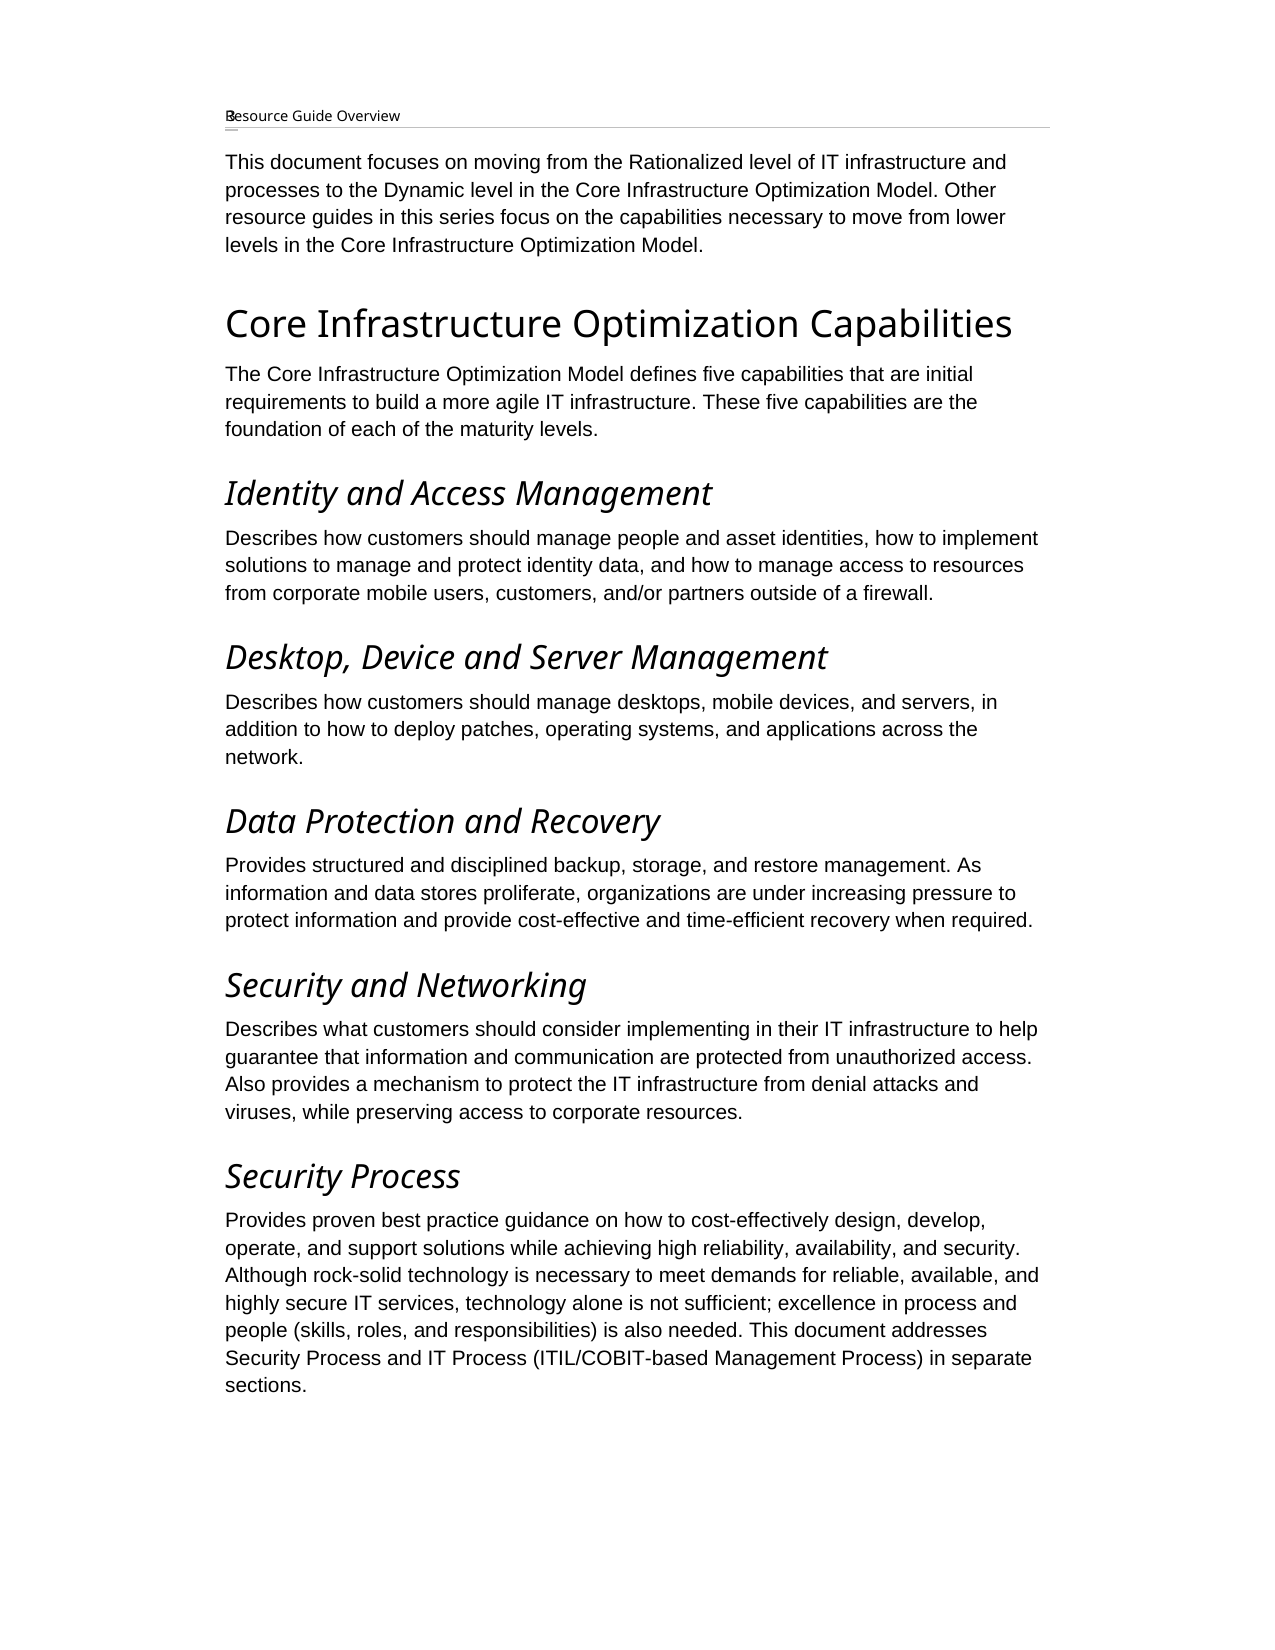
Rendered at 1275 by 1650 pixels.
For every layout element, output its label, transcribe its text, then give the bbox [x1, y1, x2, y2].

text Provides proven best practice guidance on how to cost-effectively design, develop, operate, and support solutions while achieving high reliability, availability, and security. Although rock-solid technology is necessary to meet demands for reliable, available, and highly secure IT services, technology alone is not sufficient; excellence in process and people (skills, roles, and responsibilities) is also needed. This document addresses Security Process and IT Process (ITIL/COBIT-based Management Process) in separate sections. [225, 1208, 1050, 1397]
text Describes how customers should manage people and asset identities, how to implement solutions to manage and protect identity data, and how to manage access to resources from corporate mobile users, customers, and/or partners outside of a firewall. [225, 526, 1050, 605]
subtitle Security Process [225, 1158, 1050, 1196]
subtitle Desktop, Device and Server Management [225, 639, 1050, 677]
subtitle Security and Networking [225, 967, 1050, 1004]
subtitle Data Protection and Recovery [225, 803, 1050, 841]
text Describes what customers should consider implementing in their IT infrastructure to help guarantee that information and communication are protected from unauthorized access. Also provides a mechanism to protect the IT infrastructure from denial attacks and viruses, while preserving access to corporate resources. [225, 1017, 1050, 1123]
text Provides structured and disciplined backup, storage, and restore management. As information and data stores proliferate, organizations are under increasing pressure to protect information and provide cost-effective and time-efficient recovery when required. [225, 853, 1050, 932]
text Describes how customers should manage desktops, mobile devices, and servers, in addition to how to deploy patches, operating systems, and applications across the network. [225, 689, 1050, 768]
subtitle Core Infrastructure Optimization Capabilities [225, 304, 1050, 345]
text The Core Infrastructure Optimization Model defines five capabilities that are initial requirements to build a more agile IT infrastructure. These five capabilities are the foundation of each of the maturity levels. [225, 362, 1050, 441]
subtitle Identity and Access Management [225, 476, 1050, 513]
text This document focuses on moving from the Rationalized level of IT infrastructure and processes to the Dynamic level in the Core Infrastructure Optimization Model. Other resource guides in this series focus on the capabilities necessary to move from lower levels in the Core Infrastructure Optimization Model. [225, 150, 1050, 256]
